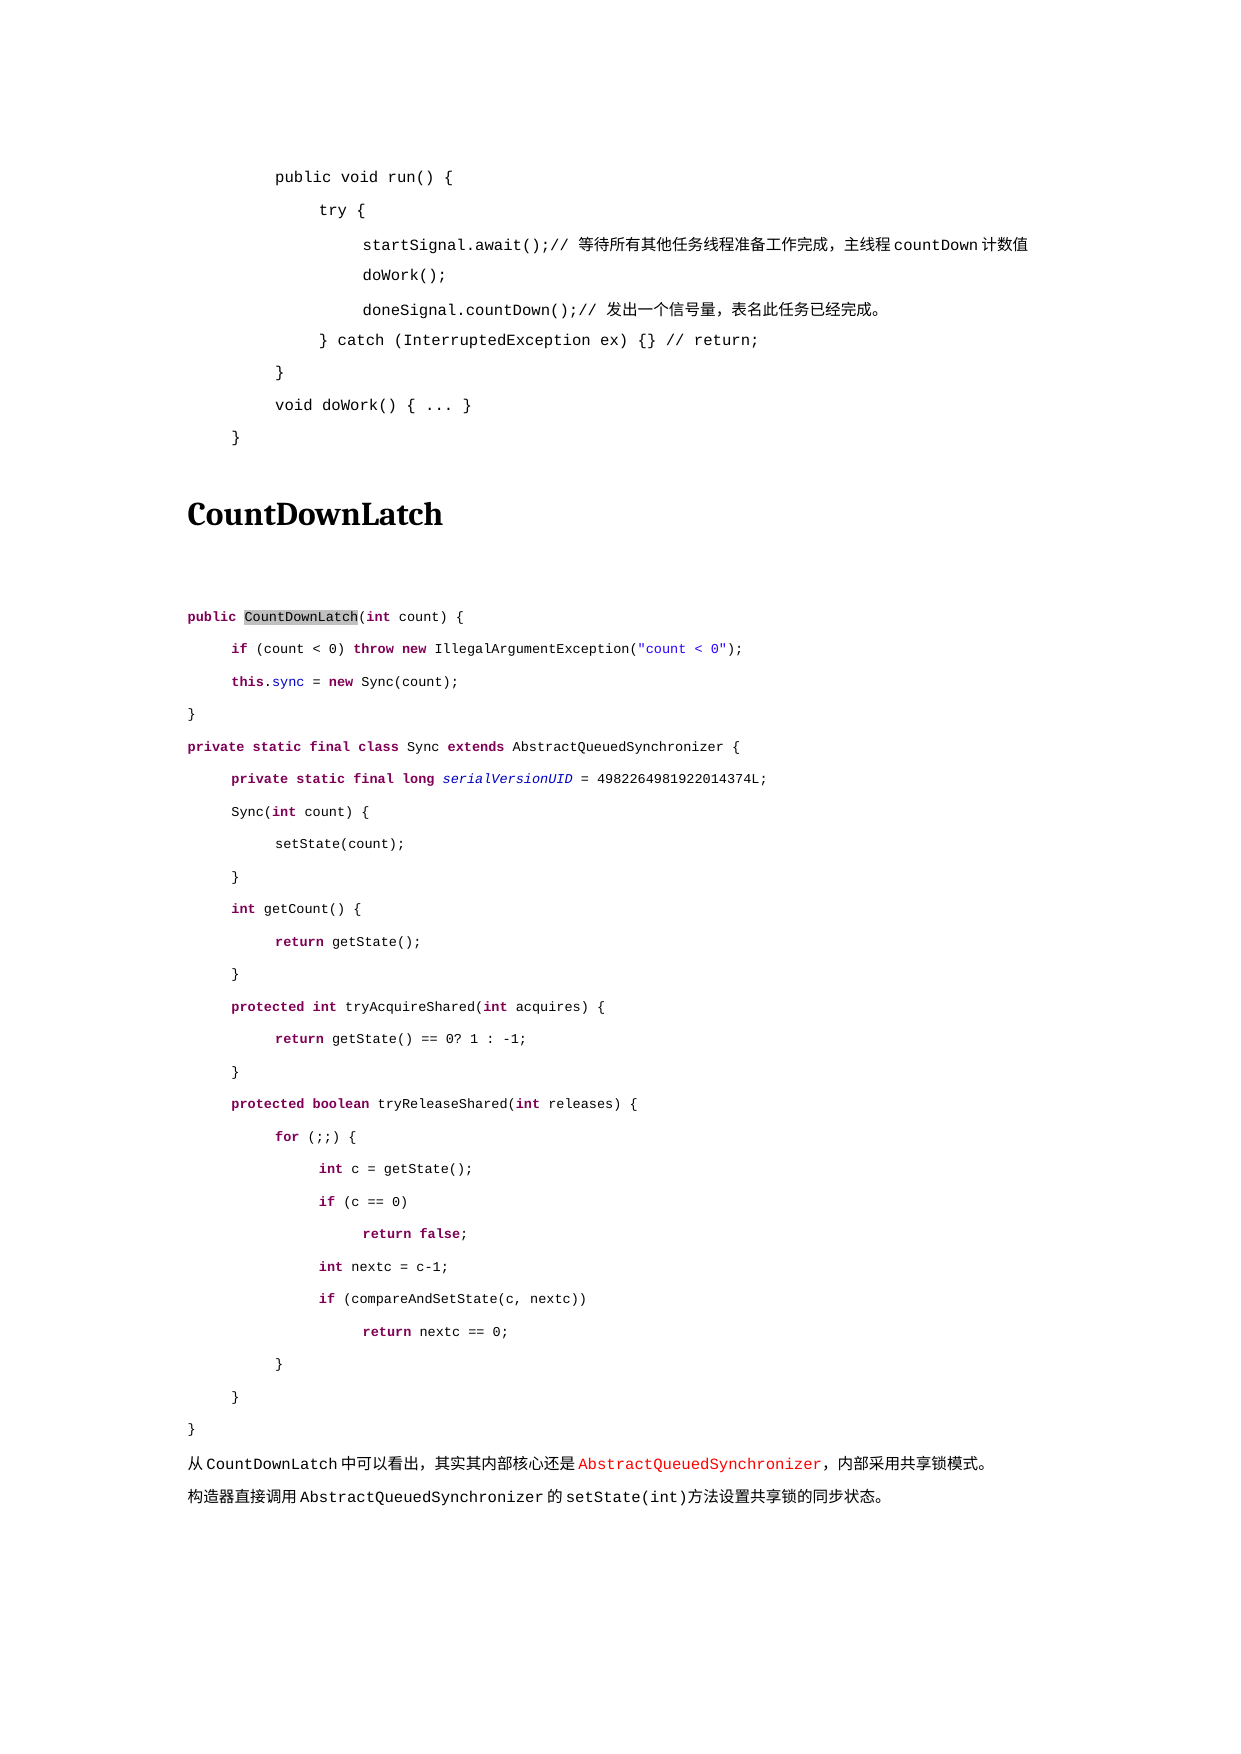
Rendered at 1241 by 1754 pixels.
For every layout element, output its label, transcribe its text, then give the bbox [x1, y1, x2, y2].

text this.sync = new Sync(count); [187, 667, 1053, 699]
text return false; [187, 1219, 1053, 1252]
text for (;;) { [187, 1122, 1053, 1154]
text protected int tryAcquireShared(int acquires) { [187, 992, 1053, 1024]
text } [187, 1382, 1053, 1414]
text } [187, 1349, 1053, 1382]
text } [187, 699, 1053, 732]
text 构造器直接调用AbstractQueuedSynchronizer的setState(int)方法设置共享锁的同步状态。 [187, 1479, 1053, 1512]
text int c = getState(); [187, 1154, 1053, 1187]
text doWork(); [187, 259, 1053, 292]
text } [187, 959, 1053, 992]
text } [187, 1057, 1053, 1089]
text startSignal.await();// 等待所有其他任务线程准备工作完成，主线程countDown计数值 [187, 227, 1053, 259]
text return getState() == 0? 1 : -1; [187, 1024, 1053, 1057]
text setState(count); [187, 829, 1053, 862]
text private static final long serialVersionUID = 4982264981922014374L; [187, 764, 1053, 797]
text return getState(); [187, 927, 1053, 959]
text } [187, 1414, 1053, 1447]
text public CountDownLatch(int count) { [187, 602, 1053, 634]
text int getCount() { [187, 894, 1053, 927]
subtitle CountDownLatch [187, 482, 1053, 547]
text if (c == 0) [187, 1187, 1053, 1219]
text } catch (InterruptedException ex) {} // return; [187, 324, 1053, 357]
text public void run() { [187, 162, 1053, 194]
text return nextc == 0; [187, 1317, 1053, 1349]
text protected boolean tryReleaseShared(int releases) { [187, 1089, 1053, 1122]
text int nextc = c-1; [187, 1252, 1053, 1284]
text 从CountDownLatch中可以看出，其实其内部核心还是AbstractQueuedSynchronizer，内部采用共享锁模式。 [187, 1447, 1053, 1479]
text private static final class Sync extends AbstractQueuedSynchronizer { [187, 732, 1053, 764]
text Sync(int count) { [187, 797, 1053, 829]
text doneSignal.countDown();// 发出一个信号量，表名此任务已经完成。 [187, 292, 1053, 324]
text if (compareAndSetState(c, nextc)) [187, 1284, 1053, 1317]
text } [187, 357, 1053, 389]
text } [187, 862, 1053, 894]
text try { [187, 194, 1053, 227]
text if (count < 0) throw new IllegalArgumentException("count < 0"); [187, 634, 1053, 667]
text } [187, 422, 1053, 454]
text void doWork() { ... } [187, 389, 1053, 422]
